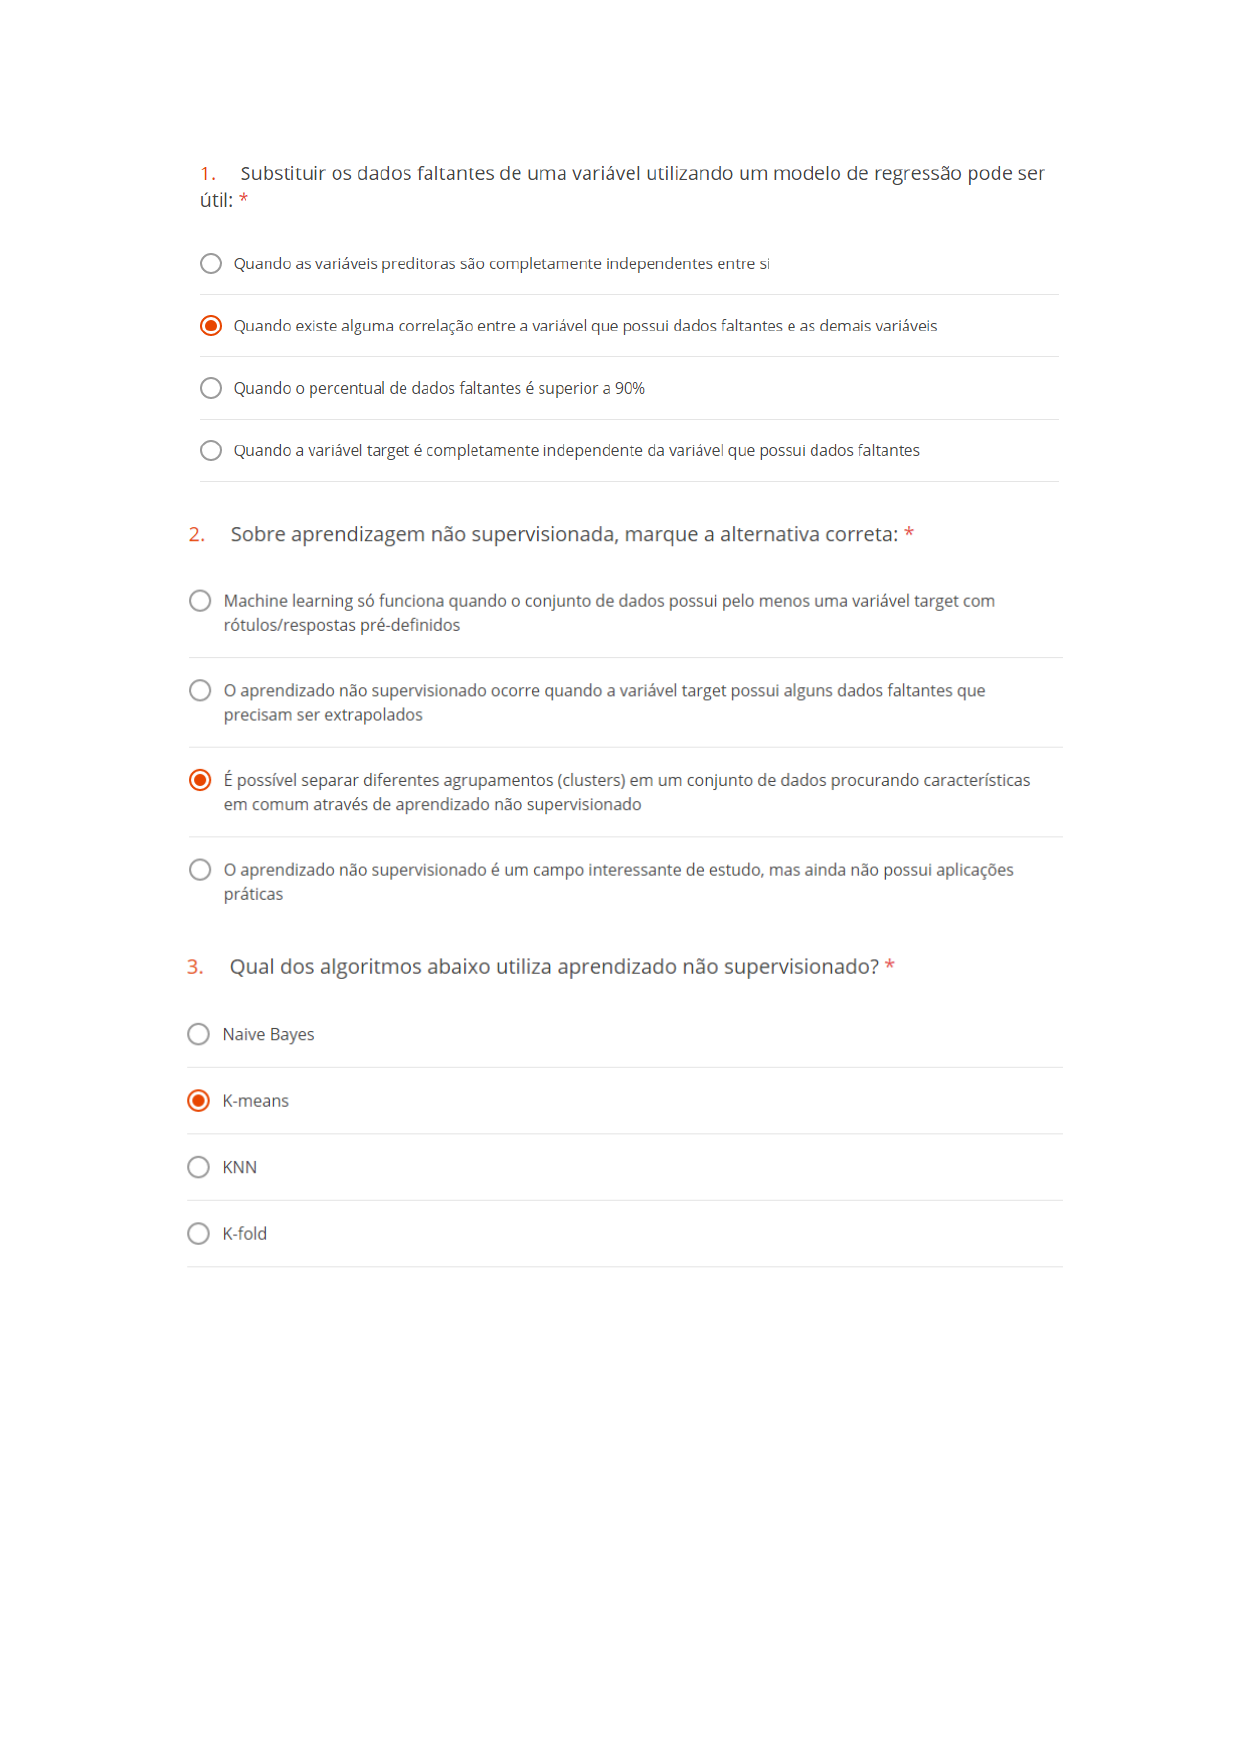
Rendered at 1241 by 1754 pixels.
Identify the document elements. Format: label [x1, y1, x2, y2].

picture [177, 510, 1063, 922]
picture [177, 147, 1063, 491]
picture [177, 940, 1063, 1297]
